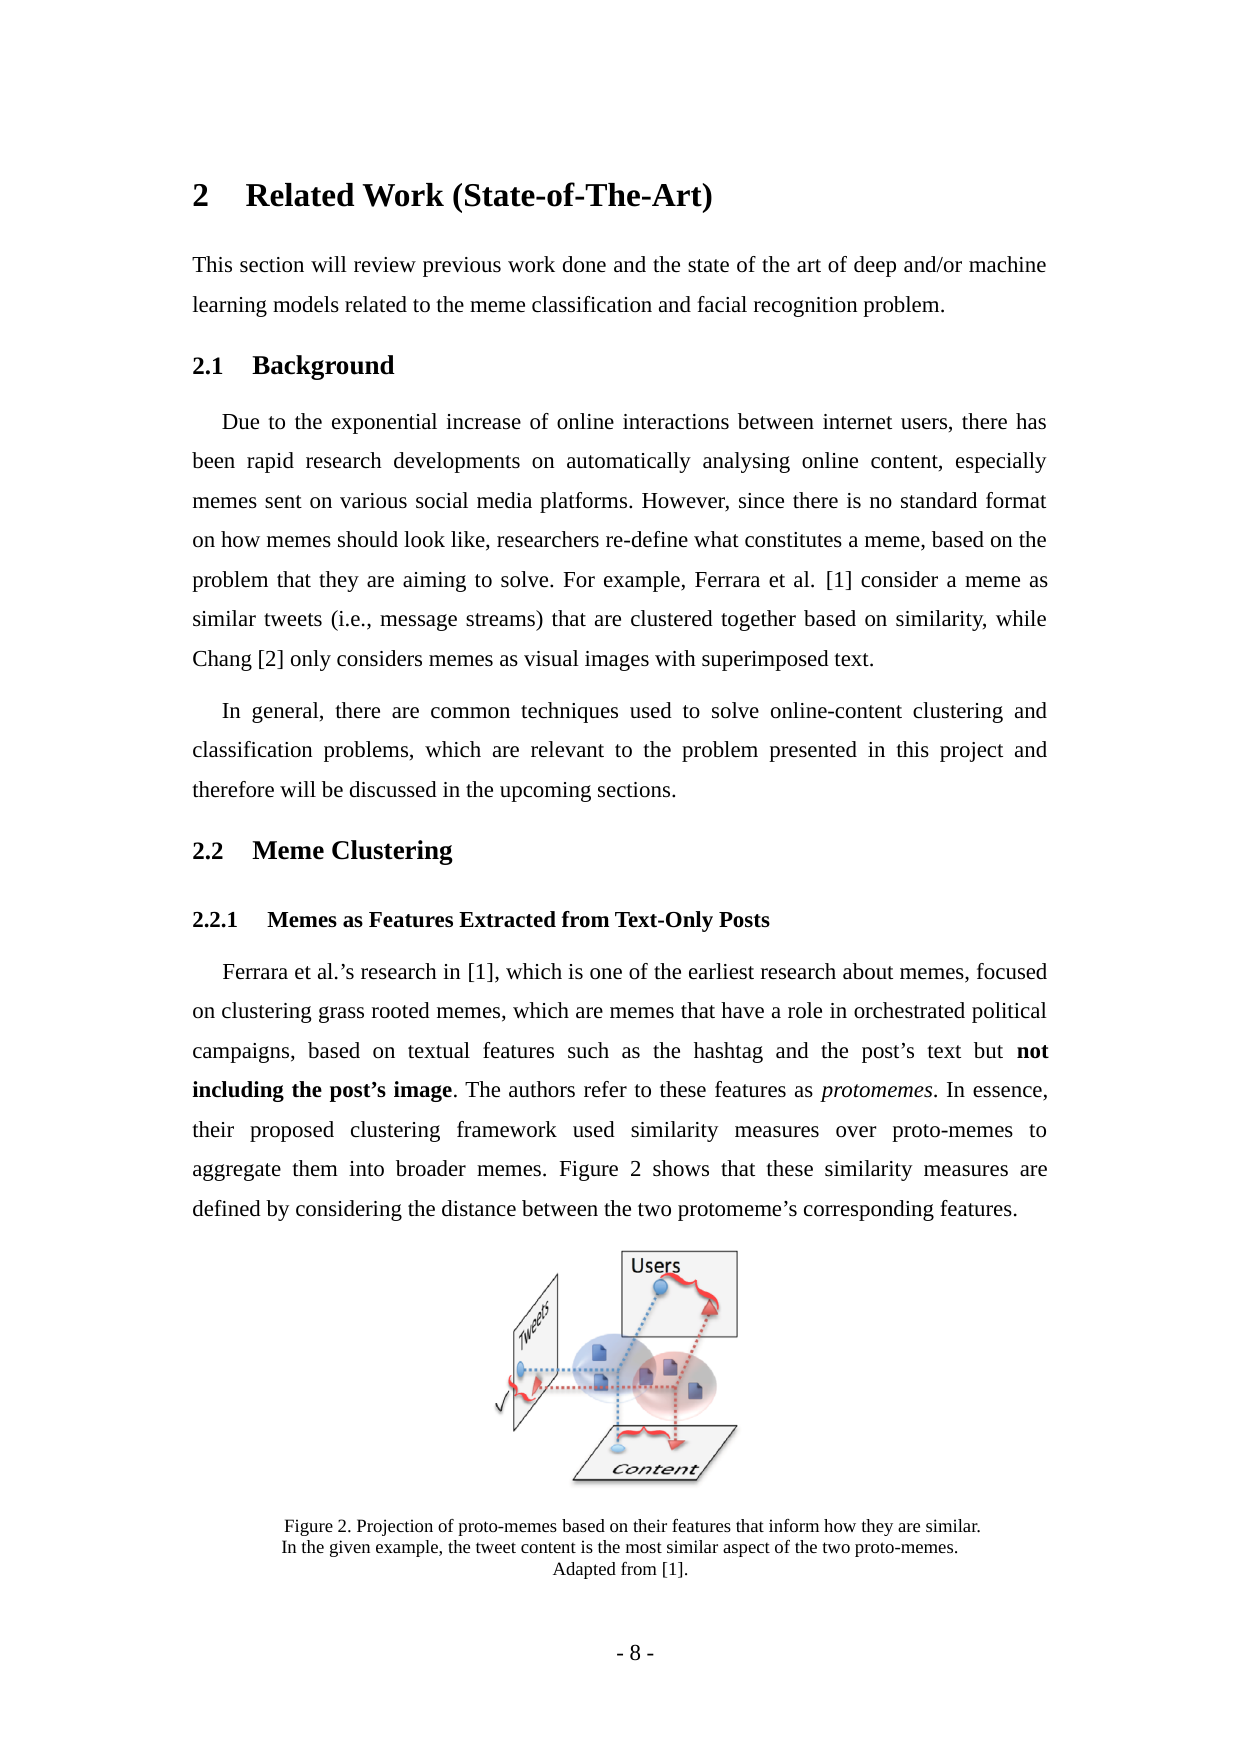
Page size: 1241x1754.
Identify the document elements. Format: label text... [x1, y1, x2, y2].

subtitle Related Work (State-of-The-Art) [192, 175, 1048, 213]
subtitle Background [192, 349, 1048, 380]
subtitle Meme Clustering [192, 834, 1048, 865]
text This section will review previous work done and the state of the art of deep and/or machine learning models related to the meme classification and facial recognition problem. [192, 251, 1048, 317]
text Due to the exponential increase of online interactions between internet users, there has been rapid research developments on automatically analysing online content, especially memes sent on various social media platforms. However, since there is no standard format on how memes should look like, researchers re-define what constitutes a meme, based on the problem that they are aiming to solve. For example, Ferrara et al. [1] consider a meme as similar tweets (i.e., message streams) that are clustered together based on similarity, while Chang [2] only considers memes as visual images with superimposed text. [192, 408, 1048, 671]
picture [492, 1246, 748, 1490]
text In general, there are common techniques used to solve online-content clustering and classification problems, which are relevant to the problem presented in this project and therefore will be discussed in the upcoming sections. [192, 697, 1048, 802]
text Figure 2. Projection of proto-memes based on their features that inform how they are similar. In the given example, the tweet content is the most similar aspect of the two proto-memes. Adapted from [1]. [192, 1515, 1048, 1579]
subtitle Memes as Features Extracted from Text-Only Posts [192, 906, 1048, 932]
text Ferrara et al.’s research in [1], which is one of the earliest research about memes, focused on clustering grass rooted memes, which are memes that have a role in orchestrated political campaigns, based on textual features such as the hashtag and the post’s text but not including the post’s image. The authors refer to these features as protomemes. In essence, their proposed clustering framework used similarity measures over proto-memes to aggregate them into broader memes. ‎Figure 2 shows that these similarity measures are defined by considering the distance between the two protomeme’s corresponding features. [192, 958, 1048, 1221]
